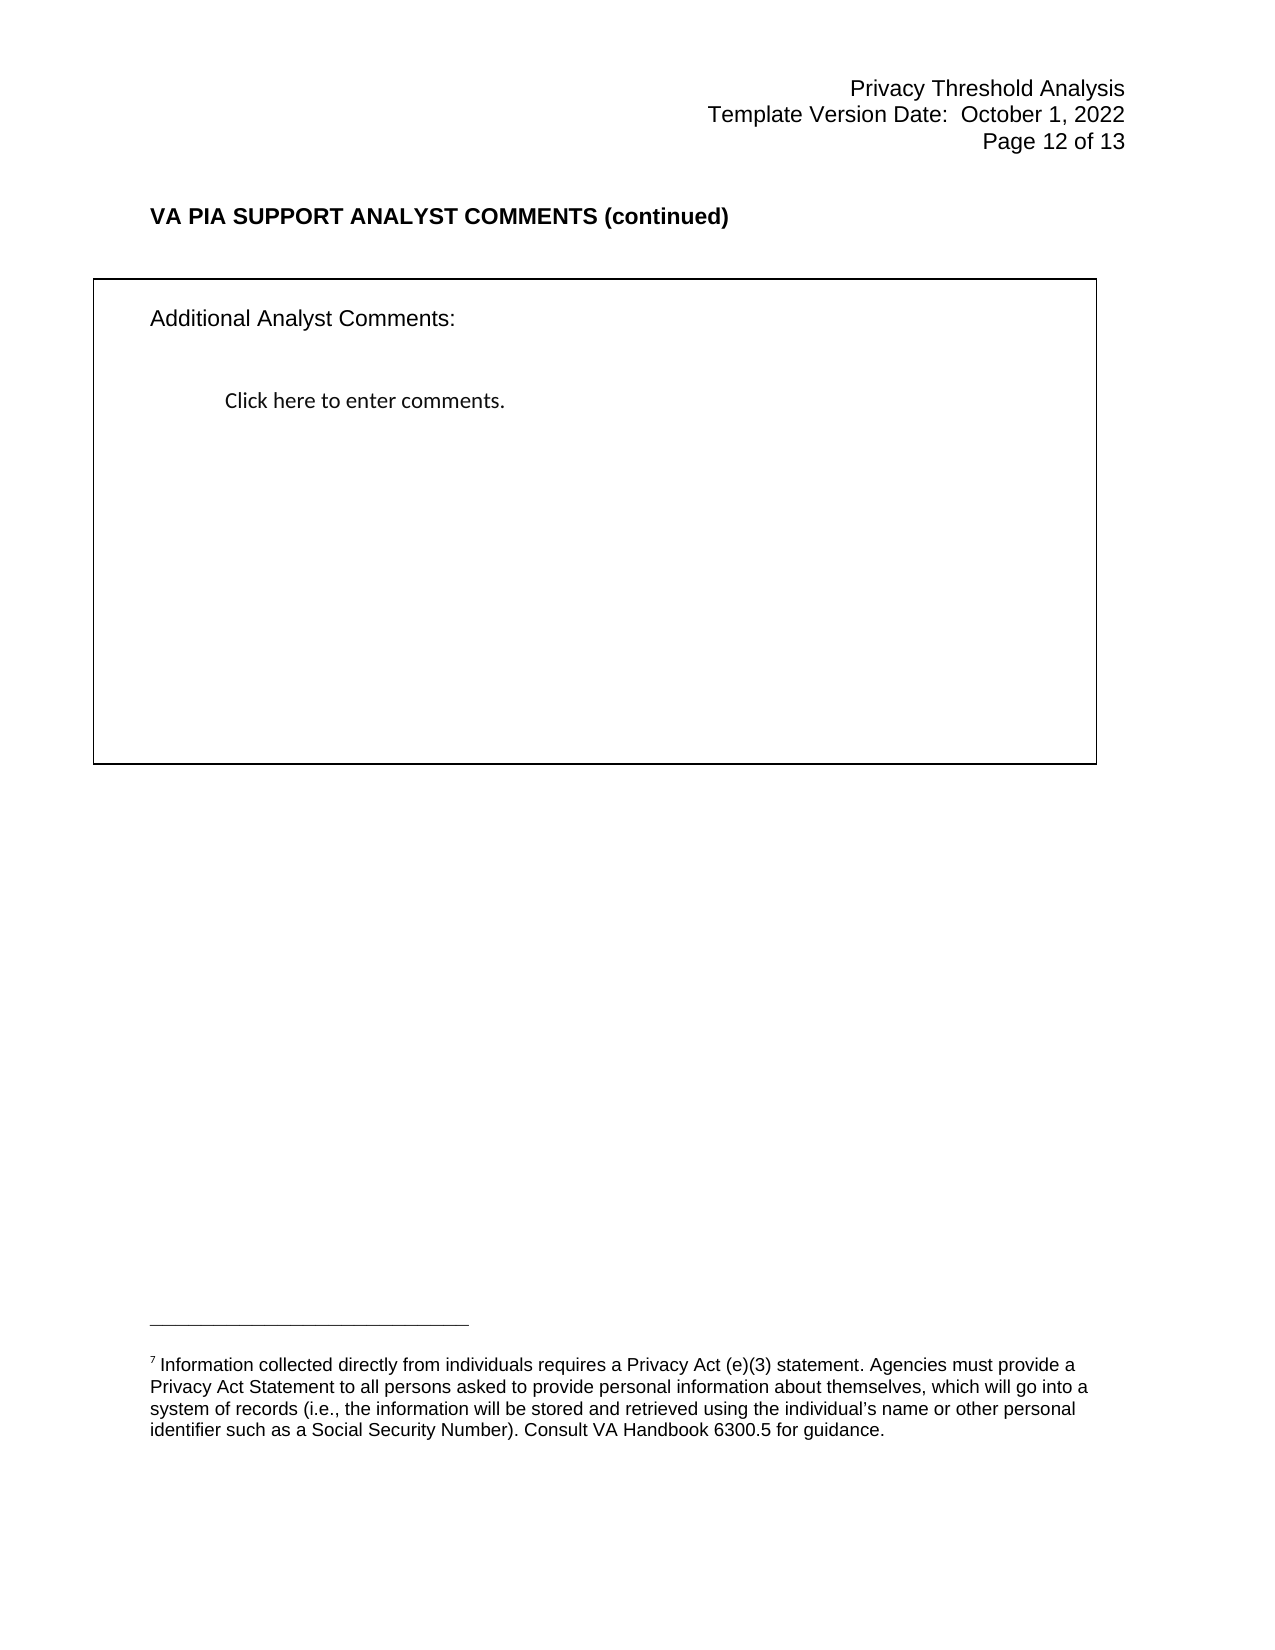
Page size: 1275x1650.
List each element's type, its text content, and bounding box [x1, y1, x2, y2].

text Additional Analyst Comments: [150, 305, 1125, 331]
text VA PIA SUPPORT ANALYST COMMENTS (continued) [150, 203, 1125, 229]
text 7 Information collected directly from individuals requires a Privacy Act (e)(3) statement. Agencies must provide a Privacy Act Statement to all persons asked to provide personal information about themselves, which will go into a system of records (i.e., the information will be stored and retrieved using the individual’s name or other personal identifier such as a Social Security Number). Consult VA Handbook 6300.5 for guidance. [150, 1353, 1125, 1441]
text _________________________ [150, 1302, 1125, 1328]
